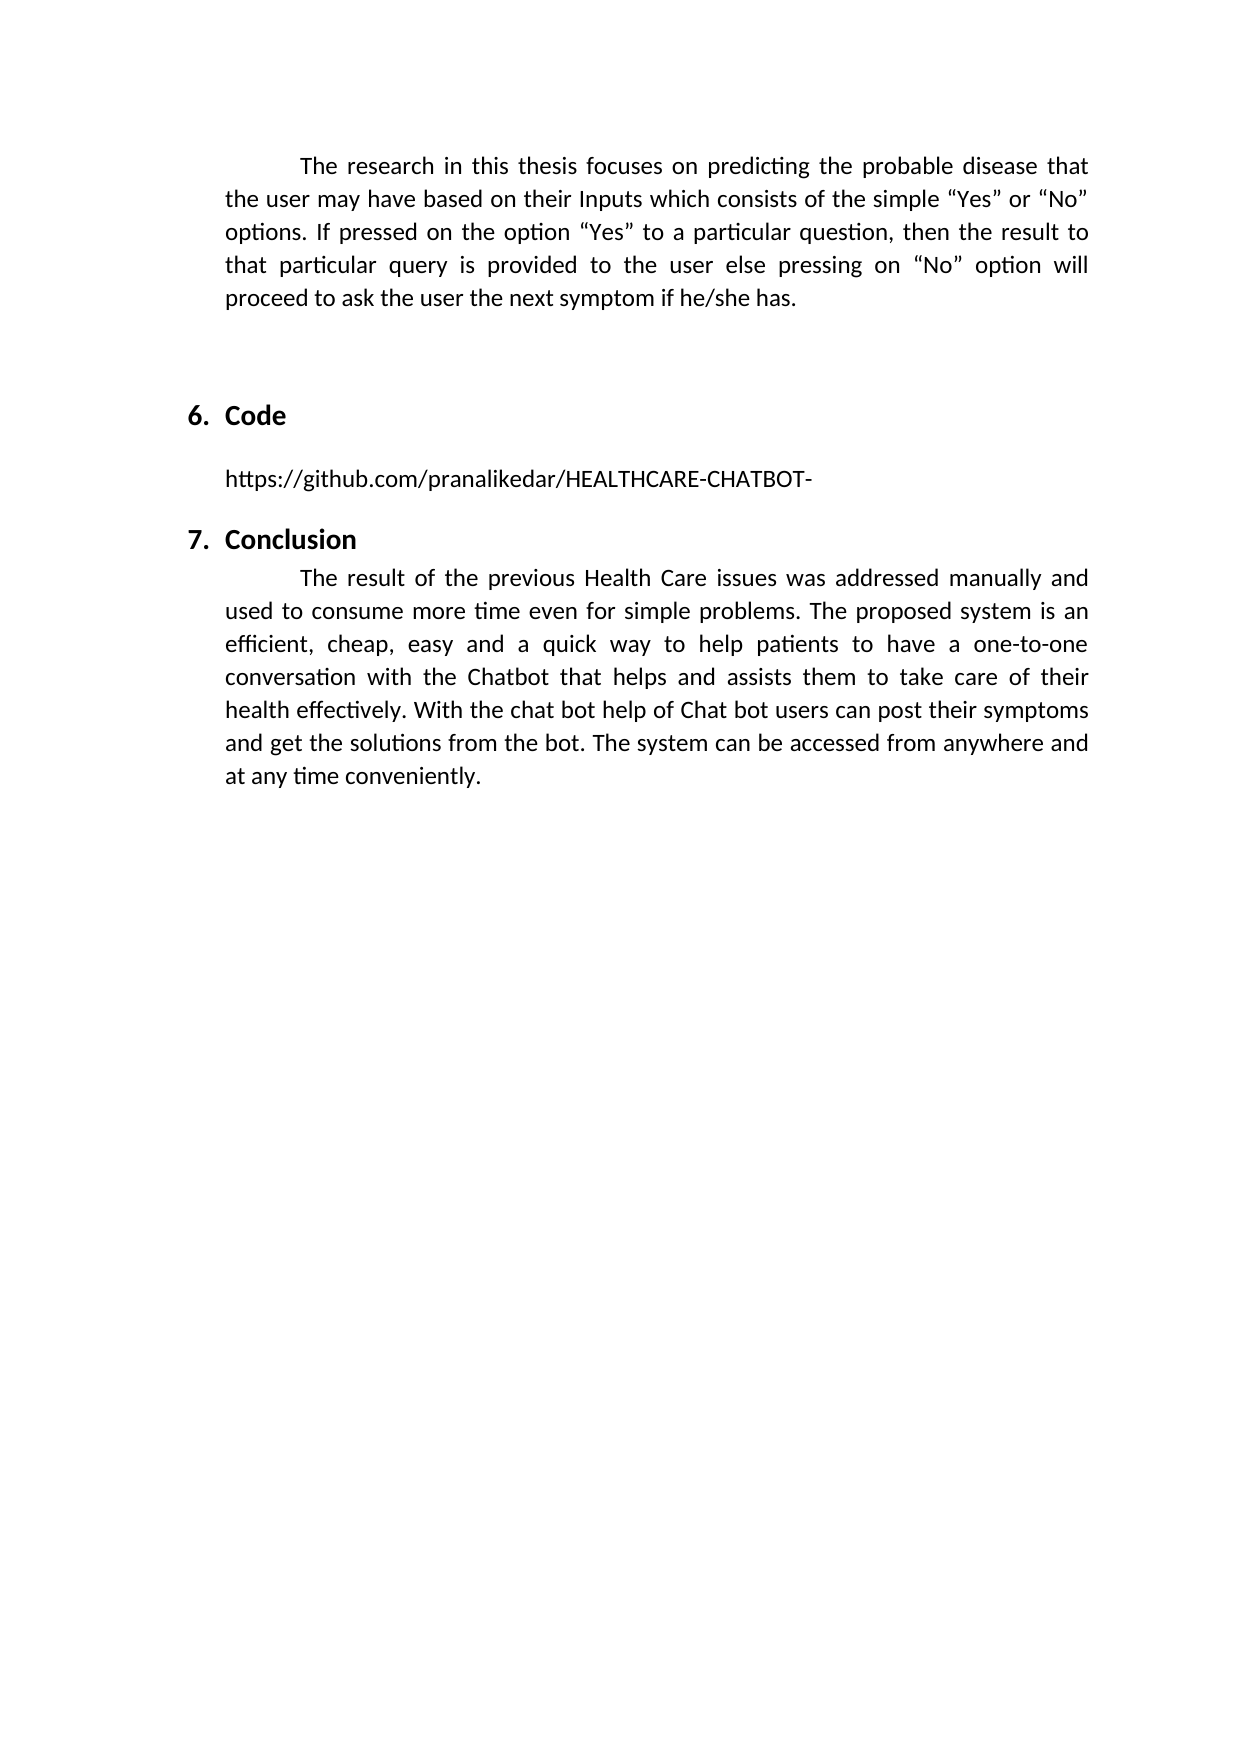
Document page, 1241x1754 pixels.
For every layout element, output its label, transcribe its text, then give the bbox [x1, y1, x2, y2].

text The result of the previous Health Care issues was addressed manually and used to consume more time even for simple problems. The proposed system is an efficient, cheap, easy and a quick way to help patients to have a one-to-one conversation with the Chatbot that helps and assists them to take care of their health effectively. With the chat bot help of Chat bot users can post their symptoms and get the solutions from the bot. The system can be accessed from anywhere and at any time conveniently. [225, 562, 1090, 790]
list Conclusion [187, 521, 1090, 557]
list Code [187, 397, 1090, 433]
text The research in this thesis focuses on predicting the probable disease that the user may have based on their Inputs which consists of the simple “Yes” or “No” options. If pressed on the option “Yes” to a particular question, then the result to that particular query is provided to the user else pressing on “No” option will proceed to ask the user the next symptom if he/she has. [225, 150, 1090, 312]
text https://github.com/pranalikedar/HEALTHCARE-CHATBOT- [225, 463, 1090, 494]
